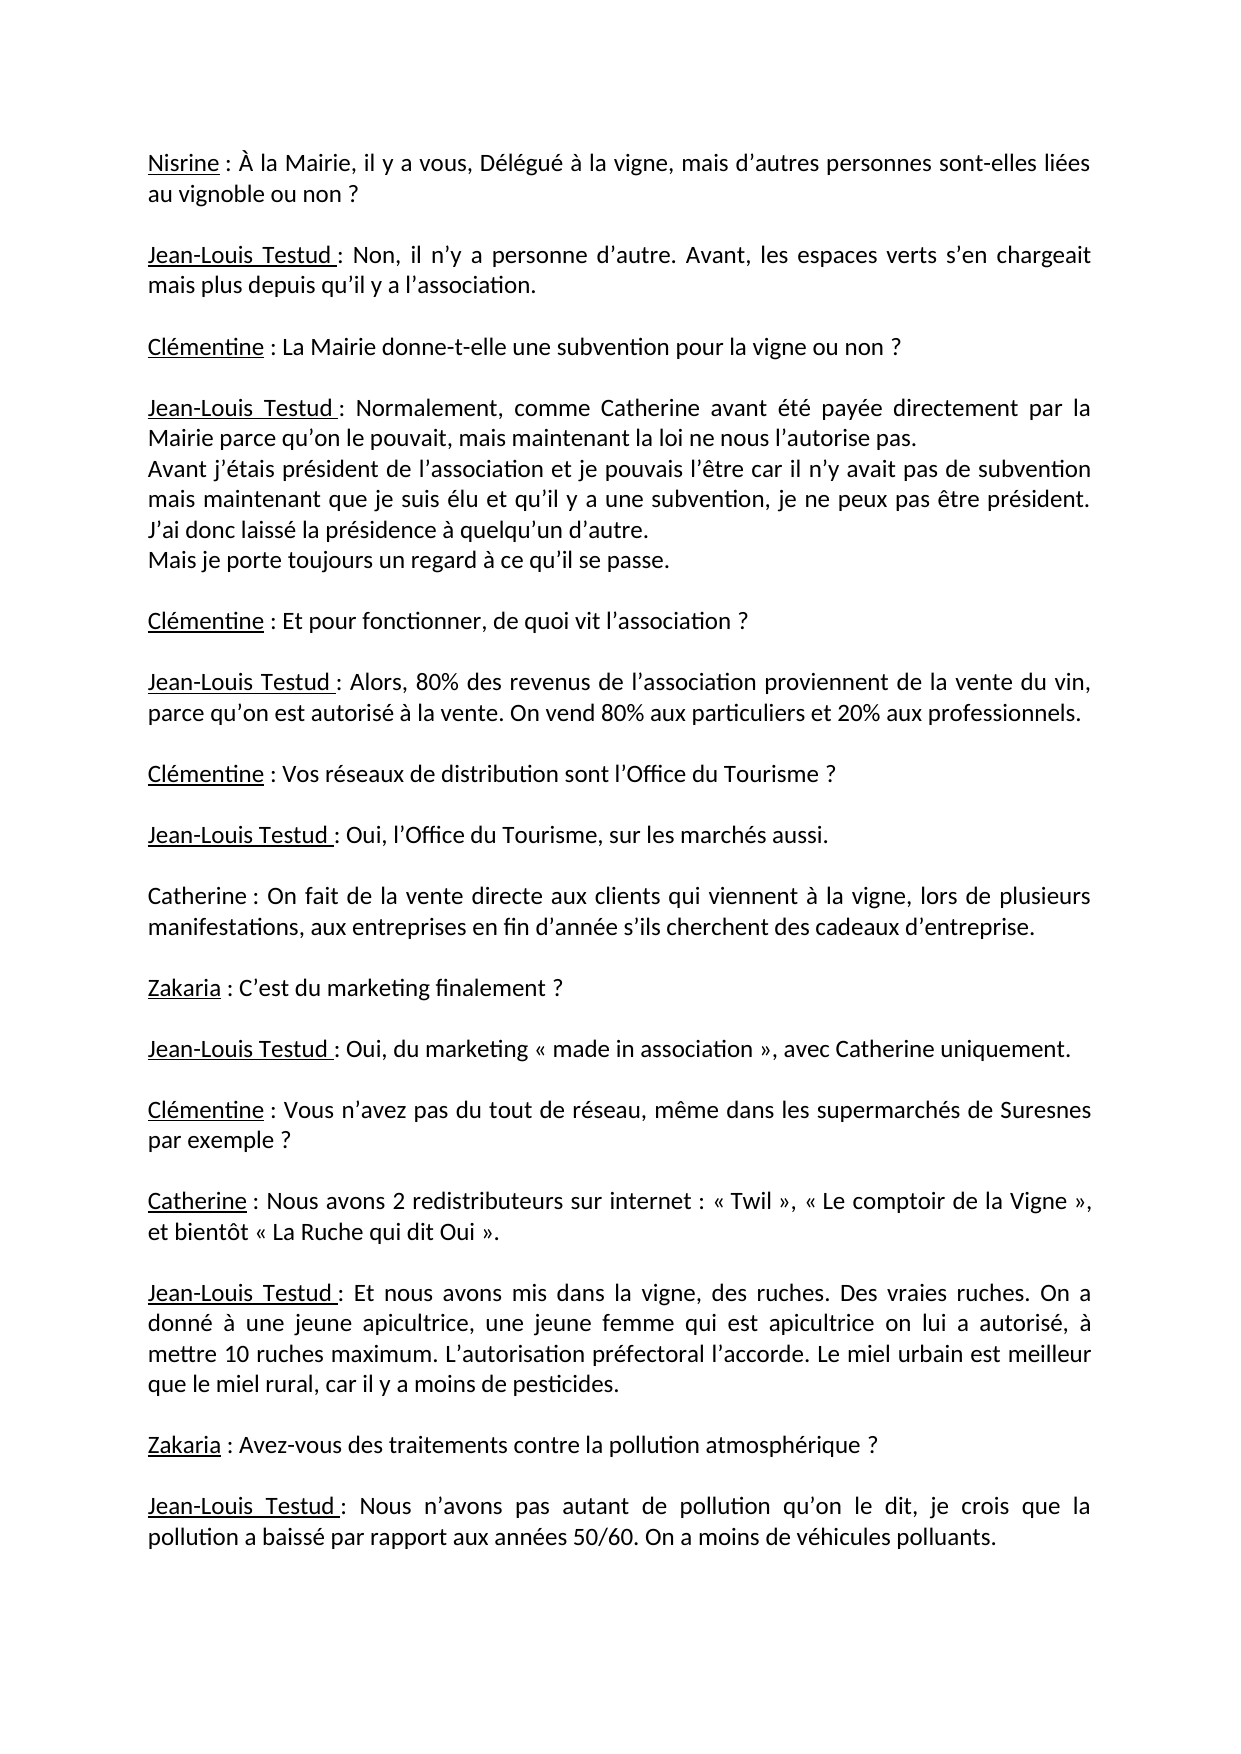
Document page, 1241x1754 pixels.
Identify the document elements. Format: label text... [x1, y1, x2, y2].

text Catherine : Nous avons 2 redistributeurs sur internet : « Twil », « Le comptoir de la Vigne », et bientôt « La Ruche qui dit Oui ». [148, 1185, 1093, 1246]
text Catherine : On fait de la vente directe aux clients qui viennent à la vigne, lors de plusieurs manifestations, aux entreprises en fin d’année s’ils cherchent des cadeaux d’entreprise. [148, 880, 1093, 941]
text Zakaria : C’est du marketing finalement ? [148, 972, 1093, 1002]
text Jean-Louis Testud : Normalement, comme Catherine avant été payée directement par la Mairie parce qu’on le pouvait, mais maintenant la loi ne nous l’autorise pas. [148, 392, 1093, 453]
text Jean-Louis Testud : Nous n’avons pas autant de pollution qu’on le dit, je crois que la pollution a baissé par rapport aux années 50/60. On a moins de véhicules polluants. [148, 1491, 1093, 1552]
text Jean-Louis Testud : Et nous avons mis dans la vigne, des ruches. Des vraies ruches. On a donné à une jeune apicultrice, une jeune femme qui est apicultrice on lui a autorisé, à mettre 10 ruches maximum. L’autorisation préfectoral l’accorde. Le miel urbain est meilleur que le miel rural, car il y a moins de pesticides. [148, 1277, 1093, 1399]
text Clémentine : La Mairie donne-t-elle une subvention pour la vigne ou non ? [148, 331, 1093, 361]
text Jean-Louis Testud : Non, il n’y a personne d’autre. Avant, les espaces verts s’en chargeait mais plus depuis qu’il y a l’association. [148, 239, 1093, 300]
text Jean-Louis Testud : Oui, l’Office du Tourisme, sur les marchés aussi. [148, 819, 1093, 849]
text Nisrine : À la Mairie, il y a vous, Délégué à la vigne, mais d’autres personnes sont-elles liées au vignoble ou non ? [148, 148, 1093, 209]
text Zakaria : Avez-vous des traitements contre la pollution atmosphérique ? [148, 1429, 1093, 1460]
text Clémentine : Et pour fonctionner, de quoi vit l’association ? [148, 605, 1093, 636]
text Jean-Louis Testud : Alors, 80% des revenus de l’association proviennent de la vente du vin, parce qu’on est autorisé à la vente. On vend 80% aux particuliers et 20% aux professionnels. [148, 666, 1093, 727]
text Mais je porte toujours un regard à ce qu’il se passe. [148, 544, 1093, 575]
text Avant j’étais président de l’association et je pouvais l’être car il n’y avait pas de subvention mais maintenant que je suis élu et qu’il y a une subvention, je ne peux pas être président. J’ai donc laissé la présidence à quelqu’un d’autre. [148, 453, 1093, 544]
text Clémentine : Vous n’avez pas du tout de réseau, même dans les supermarchés de Suresnes par exemple ? [148, 1094, 1093, 1155]
text Jean-Louis Testud : Oui, du marketing « made in association », avec Catherine uniquement. [148, 1033, 1093, 1063]
text Clémentine : Vos réseaux de distribution sont l’Office du Tourisme ? [148, 758, 1093, 788]
